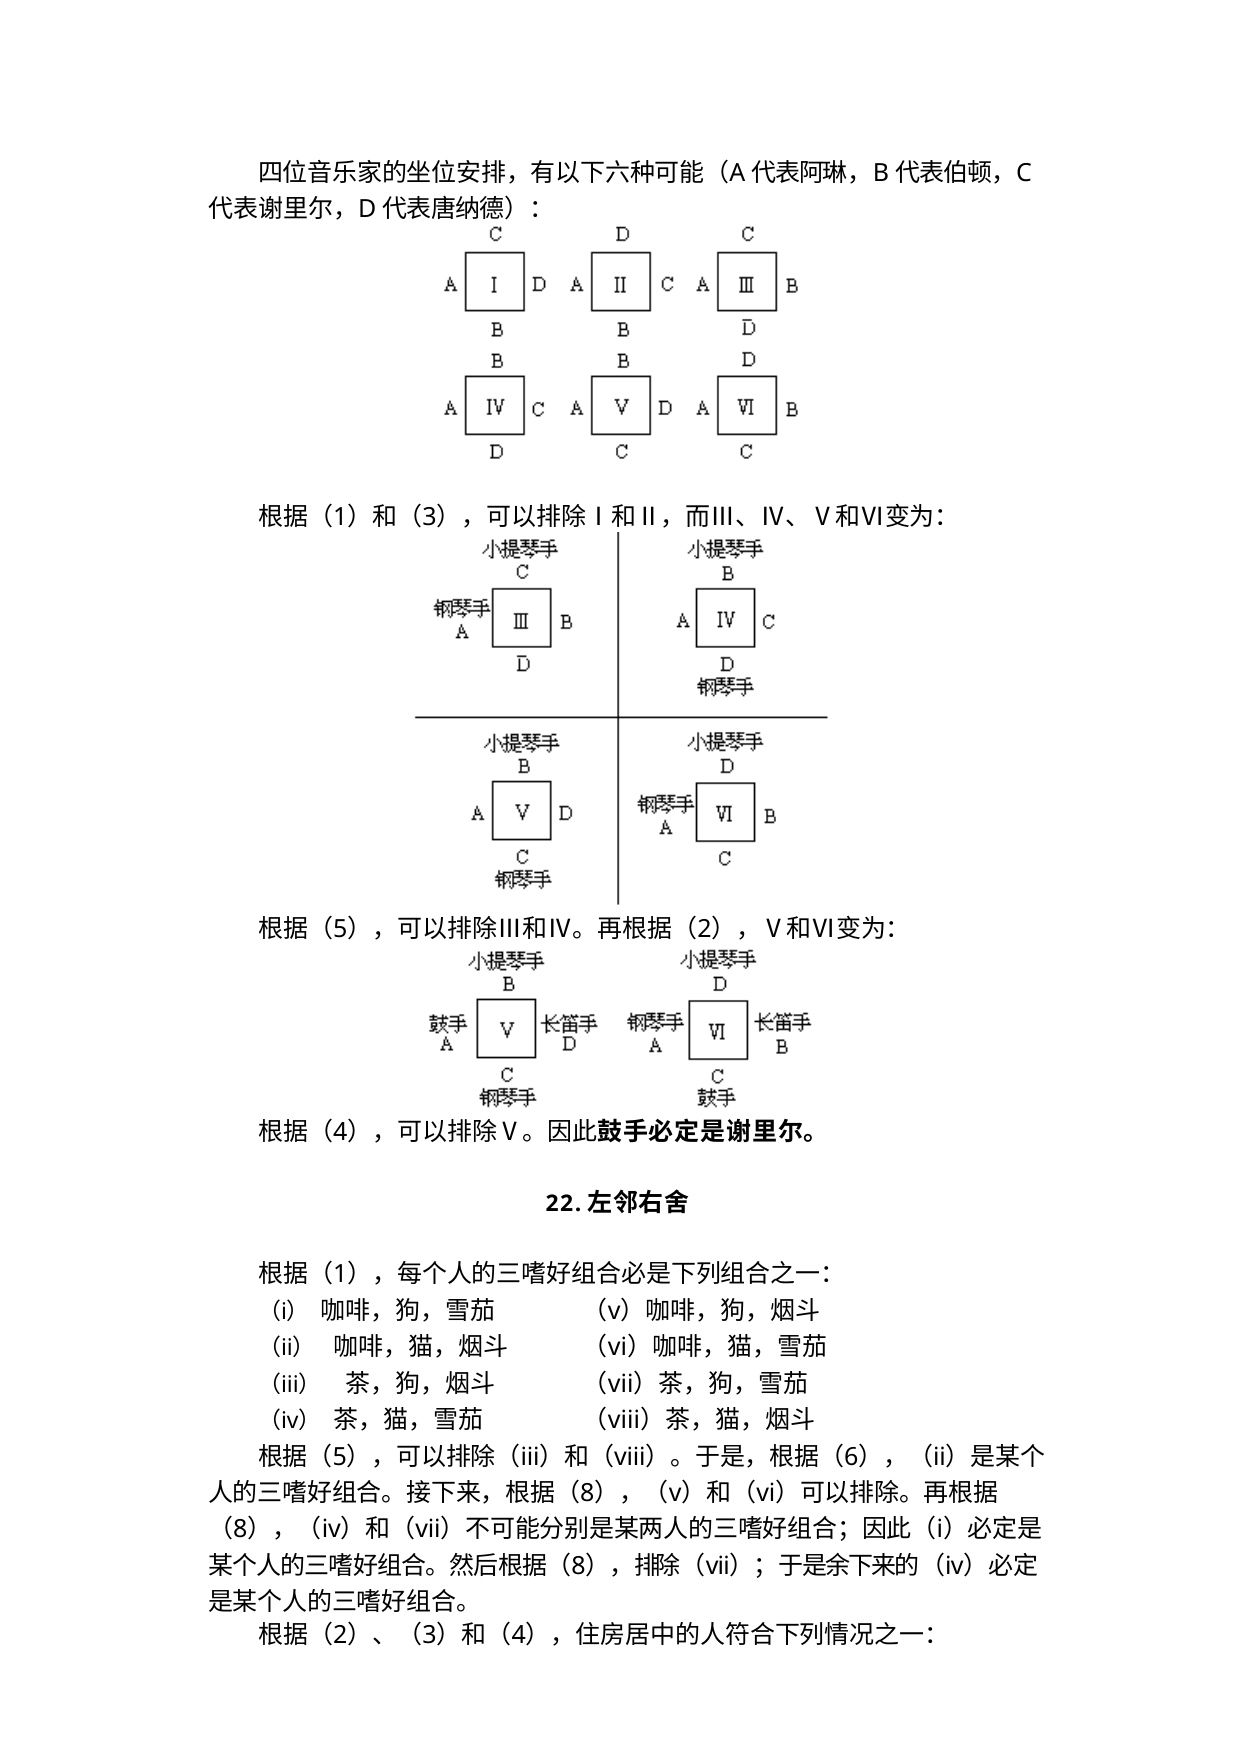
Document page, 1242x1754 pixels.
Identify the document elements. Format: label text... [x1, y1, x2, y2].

text 根据（5），可以排除Ⅲ和Ⅳ。再根据（2），Ⅴ和Ⅵ变为： [258, 908, 1067, 944]
text 四位音乐家的坐位安排，有以下六种可能（A 代表阿琳，B 代表伯顿，C代表谢里尔，D 代表唐纳德）： [208, 152, 1033, 224]
picture [440, 224, 800, 462]
list 咖啡，猫，烟斗 （vi）咖啡，猫，雪茄 [258, 1327, 1067, 1363]
list 茶，猫，雪茄 （viii）茶，猫，烟斗 [258, 1400, 1067, 1436]
subtitle 左邻右舍 [545, 1183, 1067, 1219]
list 茶，狗，烟斗 （vii）茶，狗，雪茄 [258, 1363, 1067, 1399]
text 根据（2）、（3）和（4），住房居中的人符合下列情况之一： [258, 1618, 1067, 1650]
picture [425, 944, 816, 1112]
list 咖啡，狗，雪茄 （v）咖啡，狗，烟斗 [258, 1290, 1067, 1326]
text 根据（1）和（3），可以排除Ⅰ和Ⅱ，而Ⅲ、Ⅳ、Ⅴ和Ⅵ变为： [258, 496, 1067, 533]
text 根据（5），可以排除（iii）和（viii）。于是，根据（6），（ii）是某个人的三嗜好组合。接下来，根据（8），（v）和（vi）可以排除。再根据（8），（iv）和（vii）不可能分别是某两人的三嗜好组合；因此（i）必定是某个人的三嗜好组合。然后根据（8），排除（vii）；于是余下来的（iv）必定是某个人的三嗜好组合。 [208, 1436, 1045, 1618]
text 根据（4），可以排除Ⅴ。因此鼓手必定是谢里尔。 [258, 1112, 1067, 1148]
text 根据（1），每个人的三嗜好组合必是下列组合之一： [258, 1254, 1067, 1290]
picture [406, 532, 834, 908]
